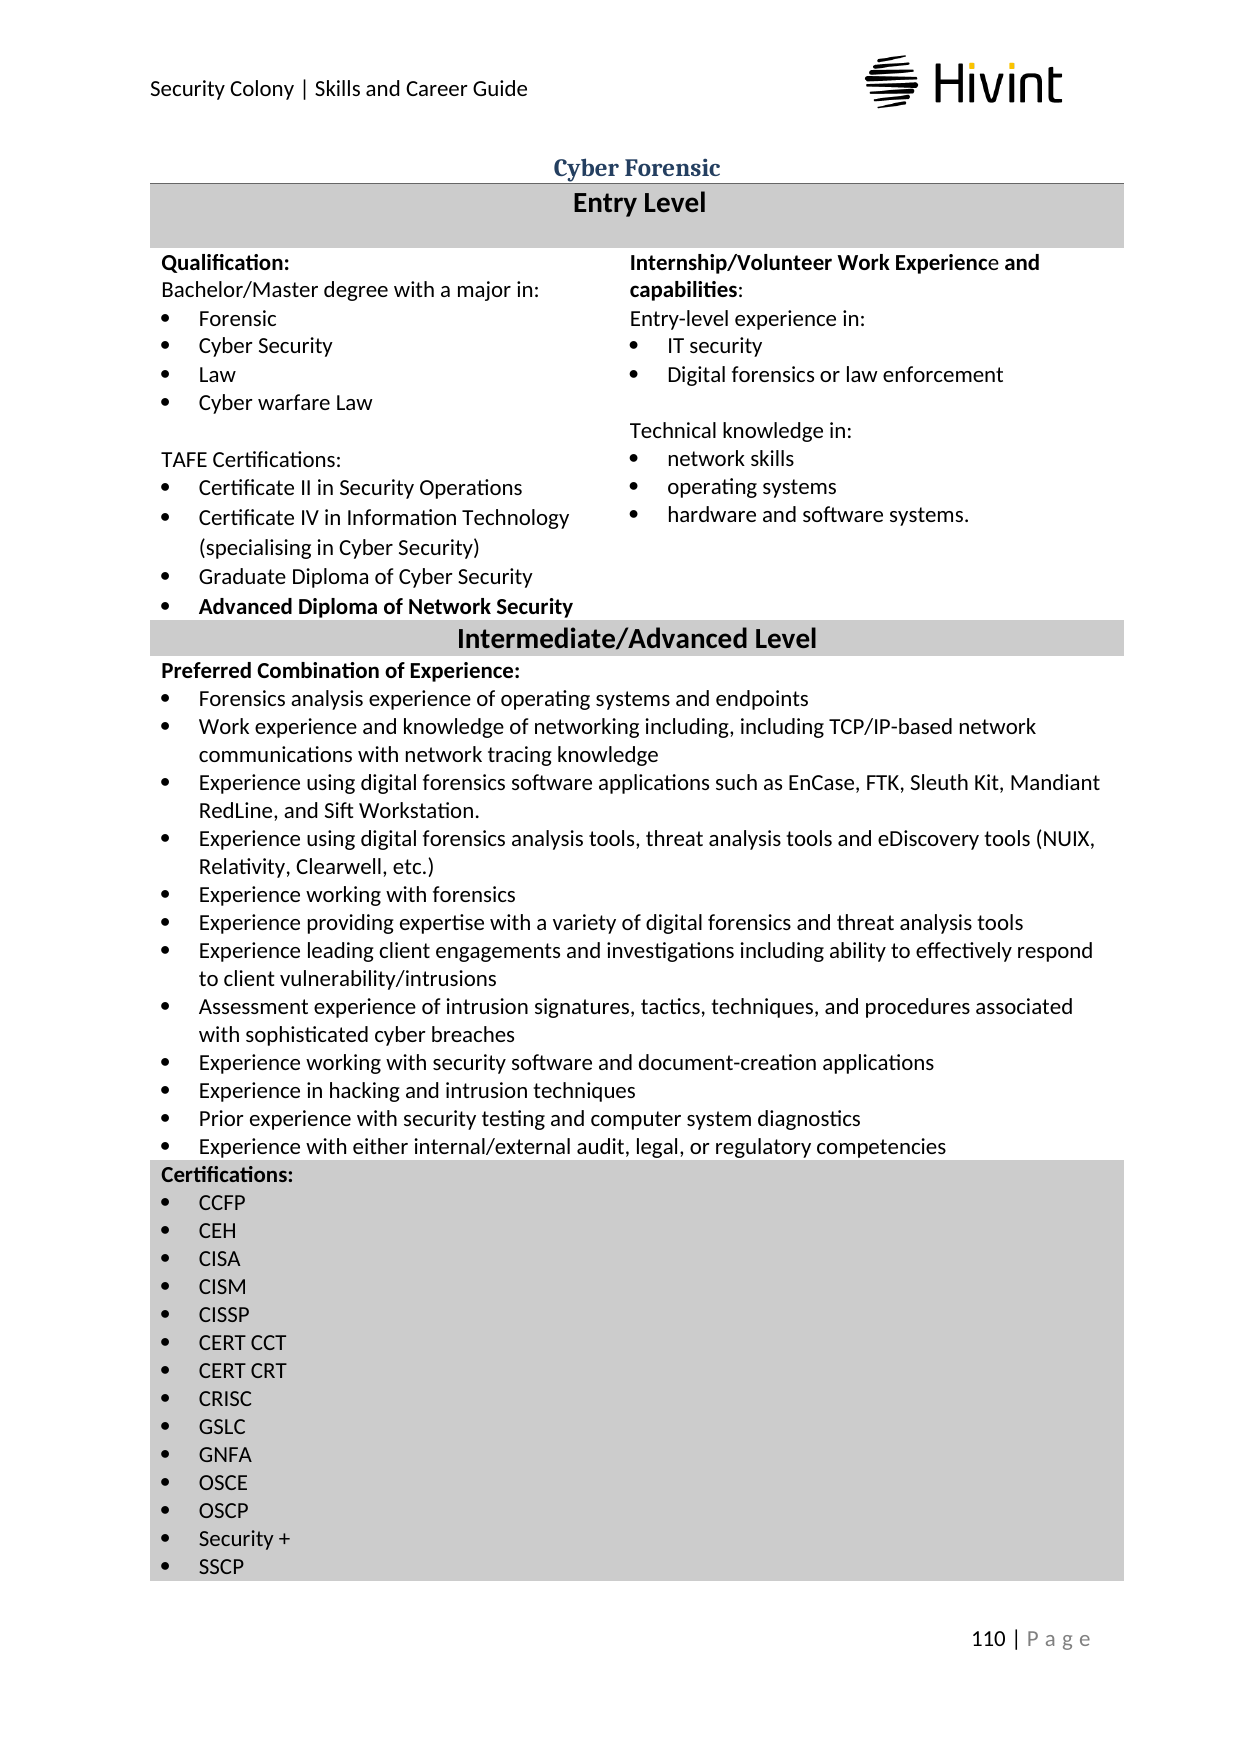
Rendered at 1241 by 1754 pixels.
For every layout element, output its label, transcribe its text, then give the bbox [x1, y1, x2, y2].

table_header Cyber Forensic [150, 150, 1124, 183]
picture [852, 38, 1074, 126]
table_cell Internship/Volunteer Work Experience and capabilities: Entry-level experience in: IT security Digital forensics or law enforcement Technical knowledge in: network skills operating systems hardware and software systems. [618, 248, 1124, 620]
table_cell Certifications: CCFP CEH CISA CISM CISSP CERT CCT CERT CRT CRISC GSLC GNFA OSCE OSCP Security + SSCP [150, 1160, 1124, 1581]
table_cell Entry Level [150, 184, 1124, 248]
table_cell Qualification: Bachelor/Master degree with a major in: Forensic Cyber Security Law Cyber warfare Law TAFE Certifications: Certificate II in Security Operations Certificate IV in Information Technology (specialising in Cyber Security) Graduate Diploma of Cyber Security Advanced Diploma of Network Security [150, 248, 618, 620]
table_cell Intermediate/Advanced Level [150, 620, 1124, 656]
table_cell Preferred Combination of Experience: Forensics analysis experience of operating systems and endpoints Work experience and knowledge of networking including, including TCP/IP-based network communications with network tracing knowledge Experience using digital forensics software applications such as EnCase, FTK, Sleuth Kit, Mandiant RedLine, and Sift Workstation. Experience using digital forensics analysis tools, threat analysis tools and eDiscovery tools (NUIX, Relativity, Clearwell, etc.) Experience working with forensics Experience providing expertise with a variety of digital forensics and threat analysis tools Experience leading client engagements and investigations including ability to effectively respond to client vulnerability/intrusions Assessment experience of intrusion signatures, tactics, techniques, and procedures associated with sophisticated cyber breaches Experience working with security software and document-creation applications Experience in hacking and intrusion techniques Prior experience with security testing and computer system diagnostics Experience with either internal/external audit, legal, or regulatory competencies [150, 656, 1124, 1160]
